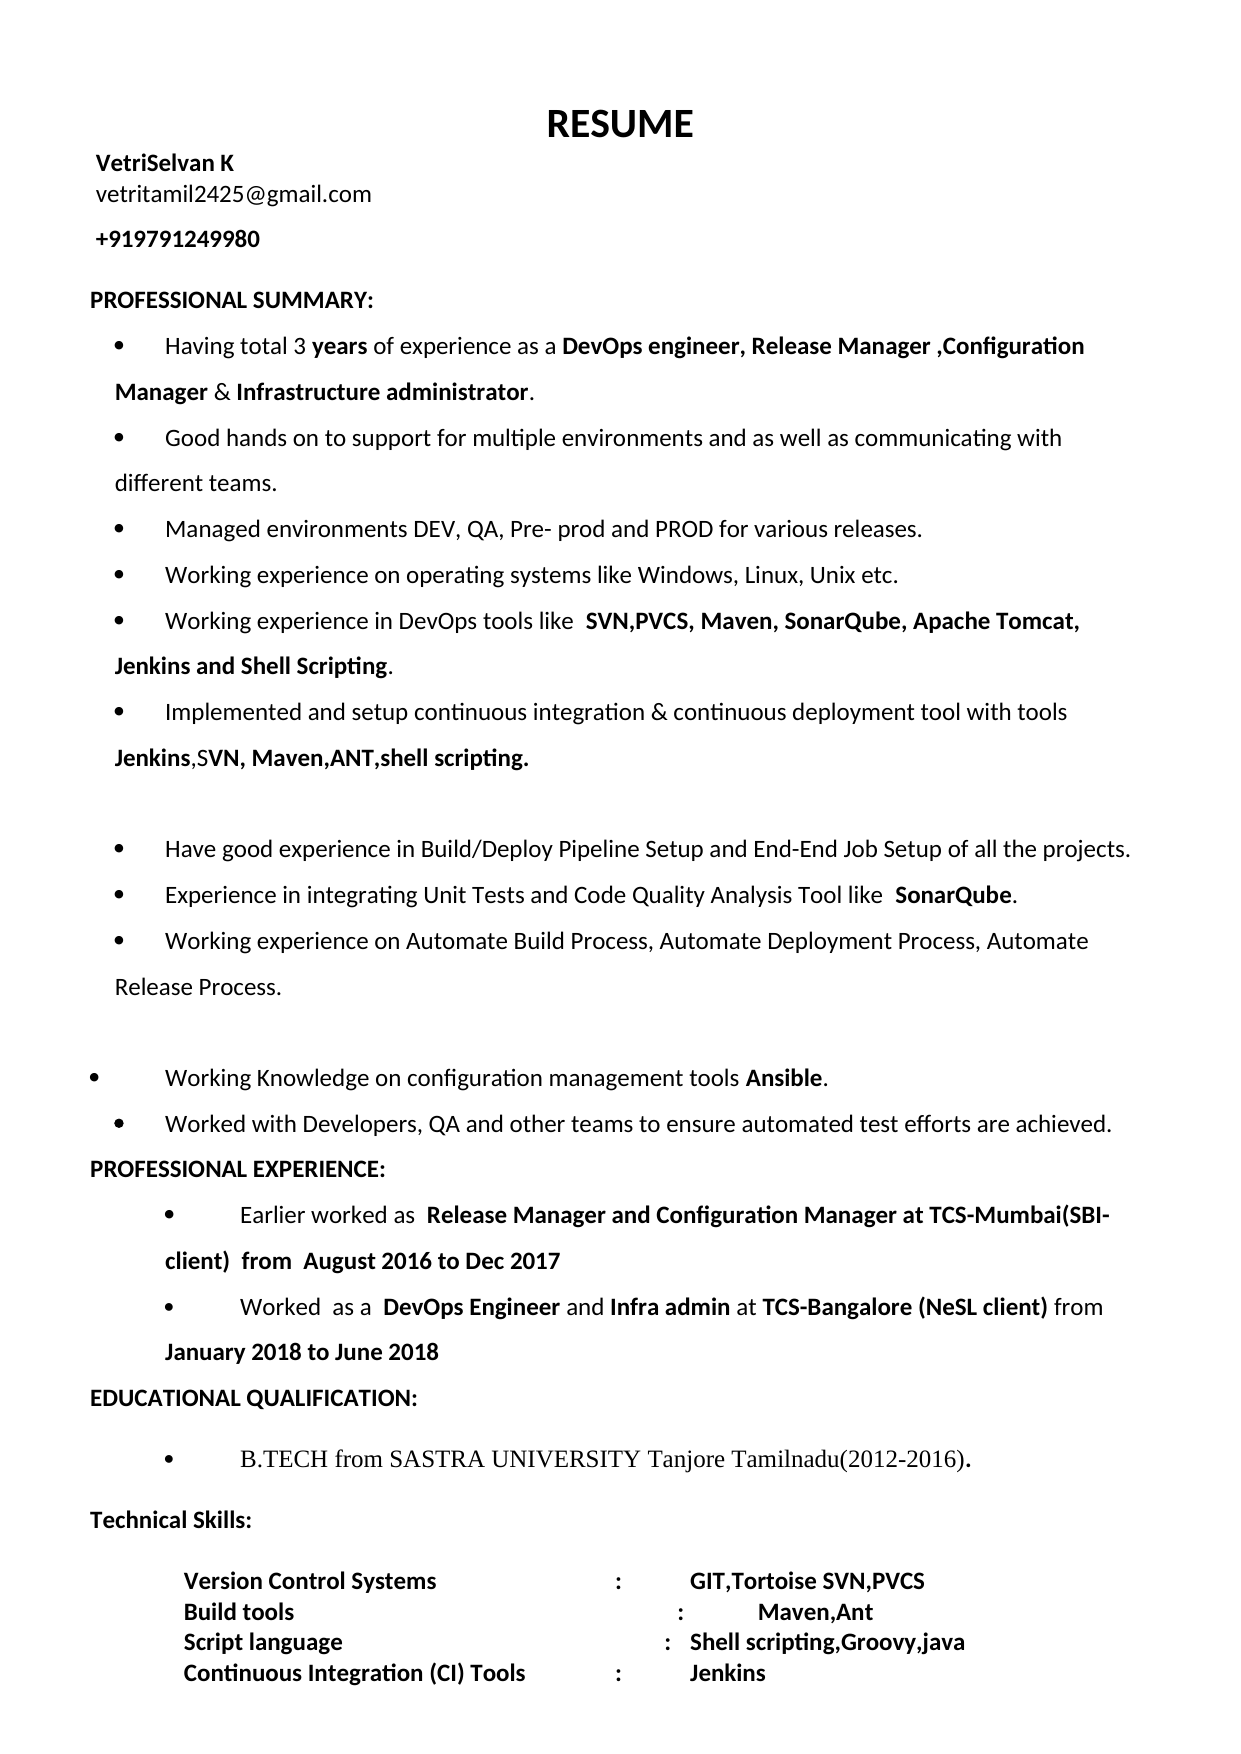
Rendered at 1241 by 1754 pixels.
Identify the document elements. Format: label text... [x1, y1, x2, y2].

list Have good experience in Build/Deploy Pipeline Setup and End-End Job Setup of all the projects. [114, 833, 1150, 864]
list Experience in integrating Unit Tests and Code Quality Analysis Tool like SonarQube. [114, 879, 1150, 910]
list Implemented and setup continuous integration & continuous deployment tool with tools Jenkins,SVN, Maven,ANT,shell scripting. [114, 696, 1150, 772]
text Version Control Systems : GIT,Tortoise SVN,PVCS [184, 1565, 1150, 1596]
text RESUME [90, 97, 1150, 147]
list Good hands on to support for multiple environments and as well as communicating with different teams. [114, 422, 1150, 498]
text EDUCATIONAL QUALIFICATION: [90, 1382, 1150, 1413]
list Earlier worked as Release Manager and Configuration Manager at TCS-Mumbai(SBI-client) from August 2016 to Dec 2017 [165, 1199, 1150, 1276]
text +919791249980 [90, 208, 1150, 254]
text vetritamil2425@gmail.com [90, 178, 1150, 208]
list Working Knowledge on configuration management tools Ansible. [90, 1062, 1150, 1093]
list Working experience in DevOps tools like SVN,PVCS, Maven, SonarQube, Apache Tomcat, Jenkins and Shell Scripting. [114, 605, 1150, 681]
text Script language : Shell scripting,Groovy,java [184, 1626, 1150, 1657]
list B.TECH from SASTRA UNIVERSITY Tanjore Tamilnadu(2012-2016). [165, 1443, 1150, 1474]
text PROFESSIONAL EXPERIENCE: [90, 1153, 1150, 1184]
text PROFESSIONAL SUMMARY: [90, 285, 1074, 315]
list Managed environments DEV, QA, Pre- prod and PROD for various releases. [114, 513, 1150, 544]
text Build tools : Maven,Ant [184, 1596, 1150, 1626]
text VetriSelvan K [90, 147, 1150, 178]
list Working experience on operating systems like Windows, Linux, Unix etc. [114, 559, 1150, 589]
text Continuous Integration (CI) Tools : Jenkins [184, 1657, 1150, 1687]
list Worked as a DevOps Engineer and Infra admin at TCS-Bangalore (NeSL client) from January 2018 to June 2018 [165, 1291, 1150, 1367]
text Technical Skills: [90, 1504, 1150, 1535]
list Worked with Developers, QA and other teams to ensure automated test efforts are achieved. [114, 1108, 1150, 1138]
list Working experience on Automate Build Process, Automate Deployment Process, Automate Release Process. [114, 925, 1150, 1001]
list Having total 3 years of experience as a DevOps engineer, Release Manager ,Configuration Manager & Infrastructure administrator. [114, 330, 1150, 407]
